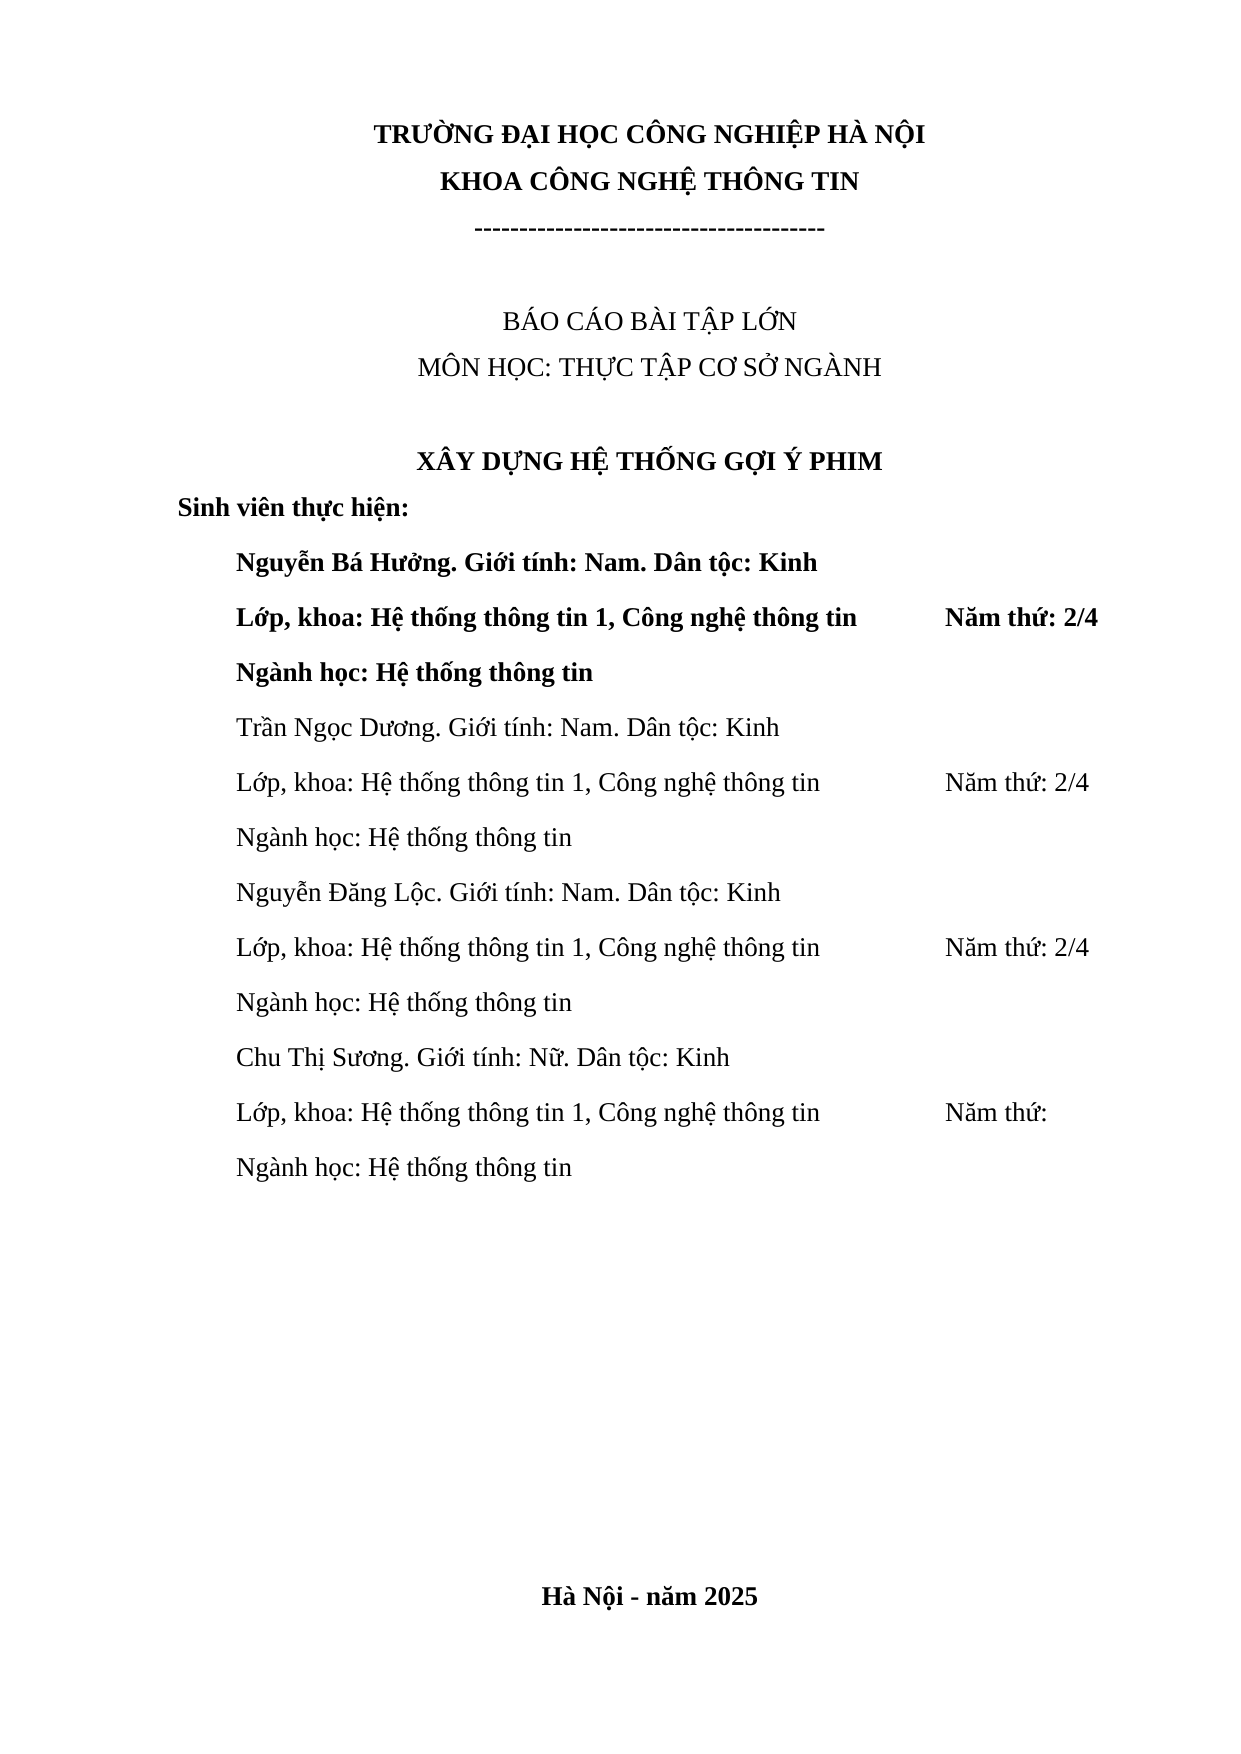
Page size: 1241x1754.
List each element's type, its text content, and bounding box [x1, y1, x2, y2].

text Ngành học: Hệ thống thông tin [236, 986, 1122, 1018]
text Trần Ngọc Dương. Giới tính: Nam. Dân tộc: Kinh [236, 711, 1122, 743]
text MÔN HỌC: THỰC TẬP CƠ SỞ NGÀNH [177, 351, 1122, 383]
text Hà Nội - năm 2025 [177, 1580, 1122, 1611]
text Nguyễn Đăng Lộc. Giới tính: Nam. Dân tộc: Kinh [236, 876, 1122, 908]
text Chu Thị Sương. Giới tính: Nữ. Dân tộc: Kinh [236, 1041, 1122, 1073]
text TRƯỜNG ĐẠI HỌC CÔNG NGHIỆP HÀ NỘI [177, 118, 1122, 149]
text Lớp, khoa: Hệ thống thông tin 1, Công nghệ thông tin Năm thứ: 2/4 [236, 931, 1122, 963]
text Lớp, khoa: Hệ thống thông tin 1, Công nghệ thông tin Năm thứ: [236, 1096, 1122, 1128]
text Nguyễn Bá Hưởng. Giới tính: Nam. Dân tộc: Kinh [236, 546, 1122, 578]
text Ngành học: Hệ thống thông tin [236, 821, 1122, 853]
text Ngành học: Hệ thống thông tin [236, 1151, 1122, 1183]
text --------------------------------------- [177, 211, 1122, 243]
text Sinh viên thực hiện: [177, 491, 1122, 523]
text Lớp, khoa: Hệ thống thông tin 1, Công nghệ thông tin Năm thứ: 2/4 [236, 766, 1122, 798]
text BÁO CÁO BÀI TẬP LỚN [177, 305, 1122, 336]
text KHOA CÔNG NGHỆ THÔNG TIN [177, 165, 1122, 196]
text Ngành học: Hệ thống thông tin [236, 656, 1122, 688]
text Lớp, khoa: Hệ thống thông tin 1, Công nghệ thông tin Năm thứ: 2/4 [236, 601, 1122, 633]
text XÂY DỰNG HỆ THỐNG GỢI Ý PHIM [177, 445, 1122, 476]
